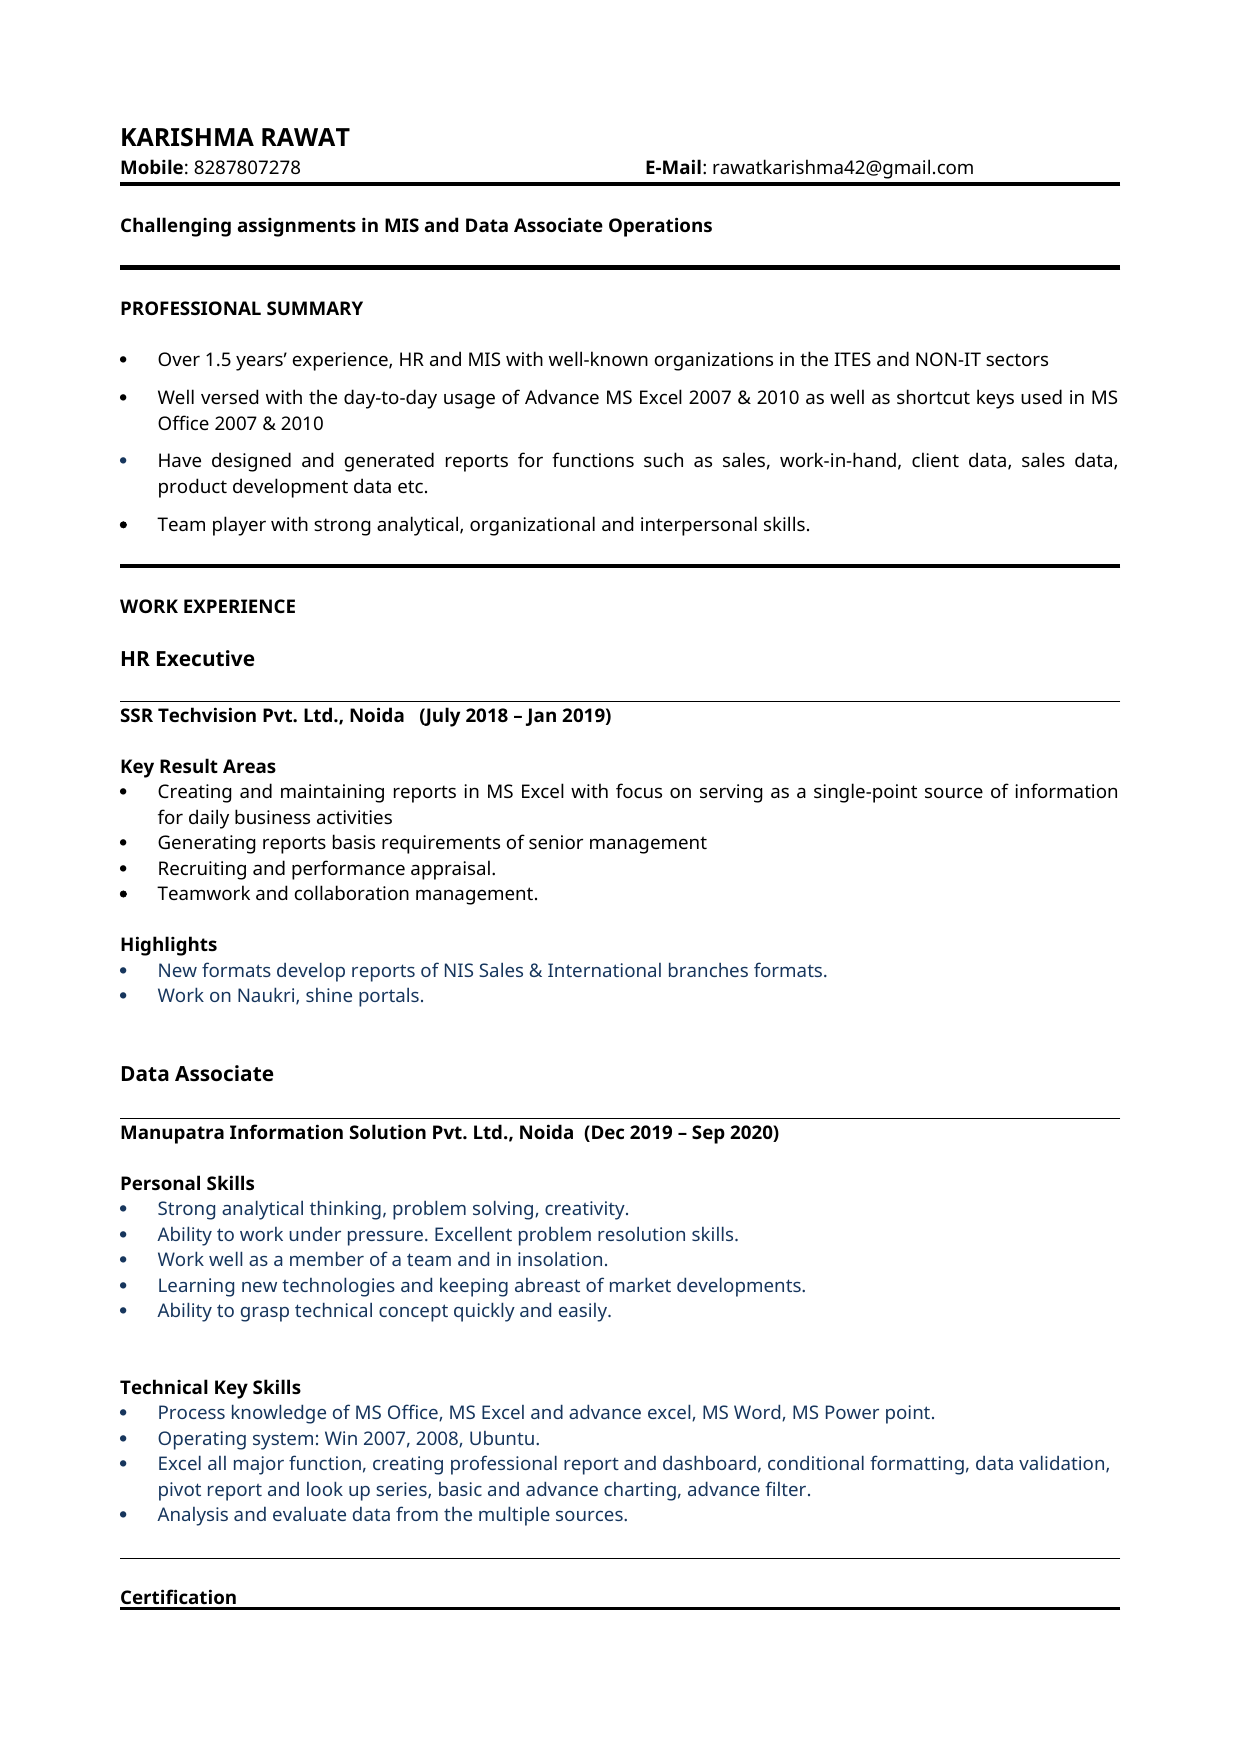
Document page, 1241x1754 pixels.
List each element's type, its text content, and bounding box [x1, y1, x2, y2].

list Strong analytical thinking, problem solving, creativity. [120, 1196, 1120, 1221]
list Excel all major function, creating professional report and dashboard, conditional formatting, data validation, pivot report and look up series, basic and advance charting, advance filter. [120, 1451, 1120, 1502]
list Over 1.5 years’ experience, HR and MIS with well-known organizations in the ITES and NON-IT sectors [120, 346, 1120, 372]
text Mobile: 8287807278 E-Mail: rawatkarishma42@gmail.com [120, 154, 1120, 182]
text Manupatra Information Solution Pvt. Ltd., Noida (Dec 2019 – Sep 2020) [120, 1119, 1120, 1144]
list Ability to work under pressure. Excellent problem resolution skills. [120, 1221, 1120, 1247]
list Process knowledge of MS Office, MS Excel and advance excel, MS Word, MS Power point. [120, 1400, 1120, 1425]
text HR Executive [120, 644, 1120, 673]
text Personal Skills [120, 1170, 1120, 1196]
list Recruiting and performance appraisal. [120, 855, 1120, 881]
list Well versed with the day-to-day usage of Advance MS Excel 2007 & 2010 as well as shortcut keys used in MS Office 2007 & 2010 [120, 384, 1120, 435]
list Operating system: Win 2007, 2008, Ubuntu. [120, 1425, 1120, 1451]
text Technical Key Skills [120, 1374, 1120, 1400]
list Work on Naukri, shine portals. [120, 983, 1120, 1008]
text Challenging assignments in MIS and Data Associate Operations [120, 212, 1120, 237]
text KARISHMA RAWAT [120, 120, 1120, 154]
list New formats develop reports of NIS Sales & International branches formats. [120, 957, 1120, 983]
list Team player with strong analytical, organizational and interpersonal skills. [120, 511, 1120, 537]
text PROFESSIONAL SUMMARY [120, 295, 1120, 321]
list Teamwork and collaboration management. [120, 881, 1120, 906]
list Analysis and evaluate data from the multiple sources. [120, 1502, 1120, 1527]
list Ability to grasp technical concept quickly and easily. [120, 1298, 1120, 1323]
list Generating reports basis requirements of senior management [120, 829, 1120, 855]
text Key Result Areas [120, 753, 1120, 778]
text WORK EXPERIENCE [120, 593, 1120, 619]
list Work well as a member of a team and in insolation. [120, 1247, 1120, 1272]
list Creating and maintaining reports in MS Excel with focus on serving as a single-point source of information for daily business activities [120, 778, 1120, 829]
text SSR Techvision Pvt. Ltd., Noida (July 2018 – Jan 2019) [120, 702, 1120, 727]
list Learning new technologies and keeping abreast of market developments. [120, 1272, 1120, 1298]
list Have designed and generated reports for functions such as sales, work-in-hand, client data, sales data, product development data etc. [120, 448, 1120, 499]
text Highlights [120, 932, 1120, 957]
text Certification [120, 1584, 1120, 1607]
text Data Associate [120, 1059, 1120, 1088]
